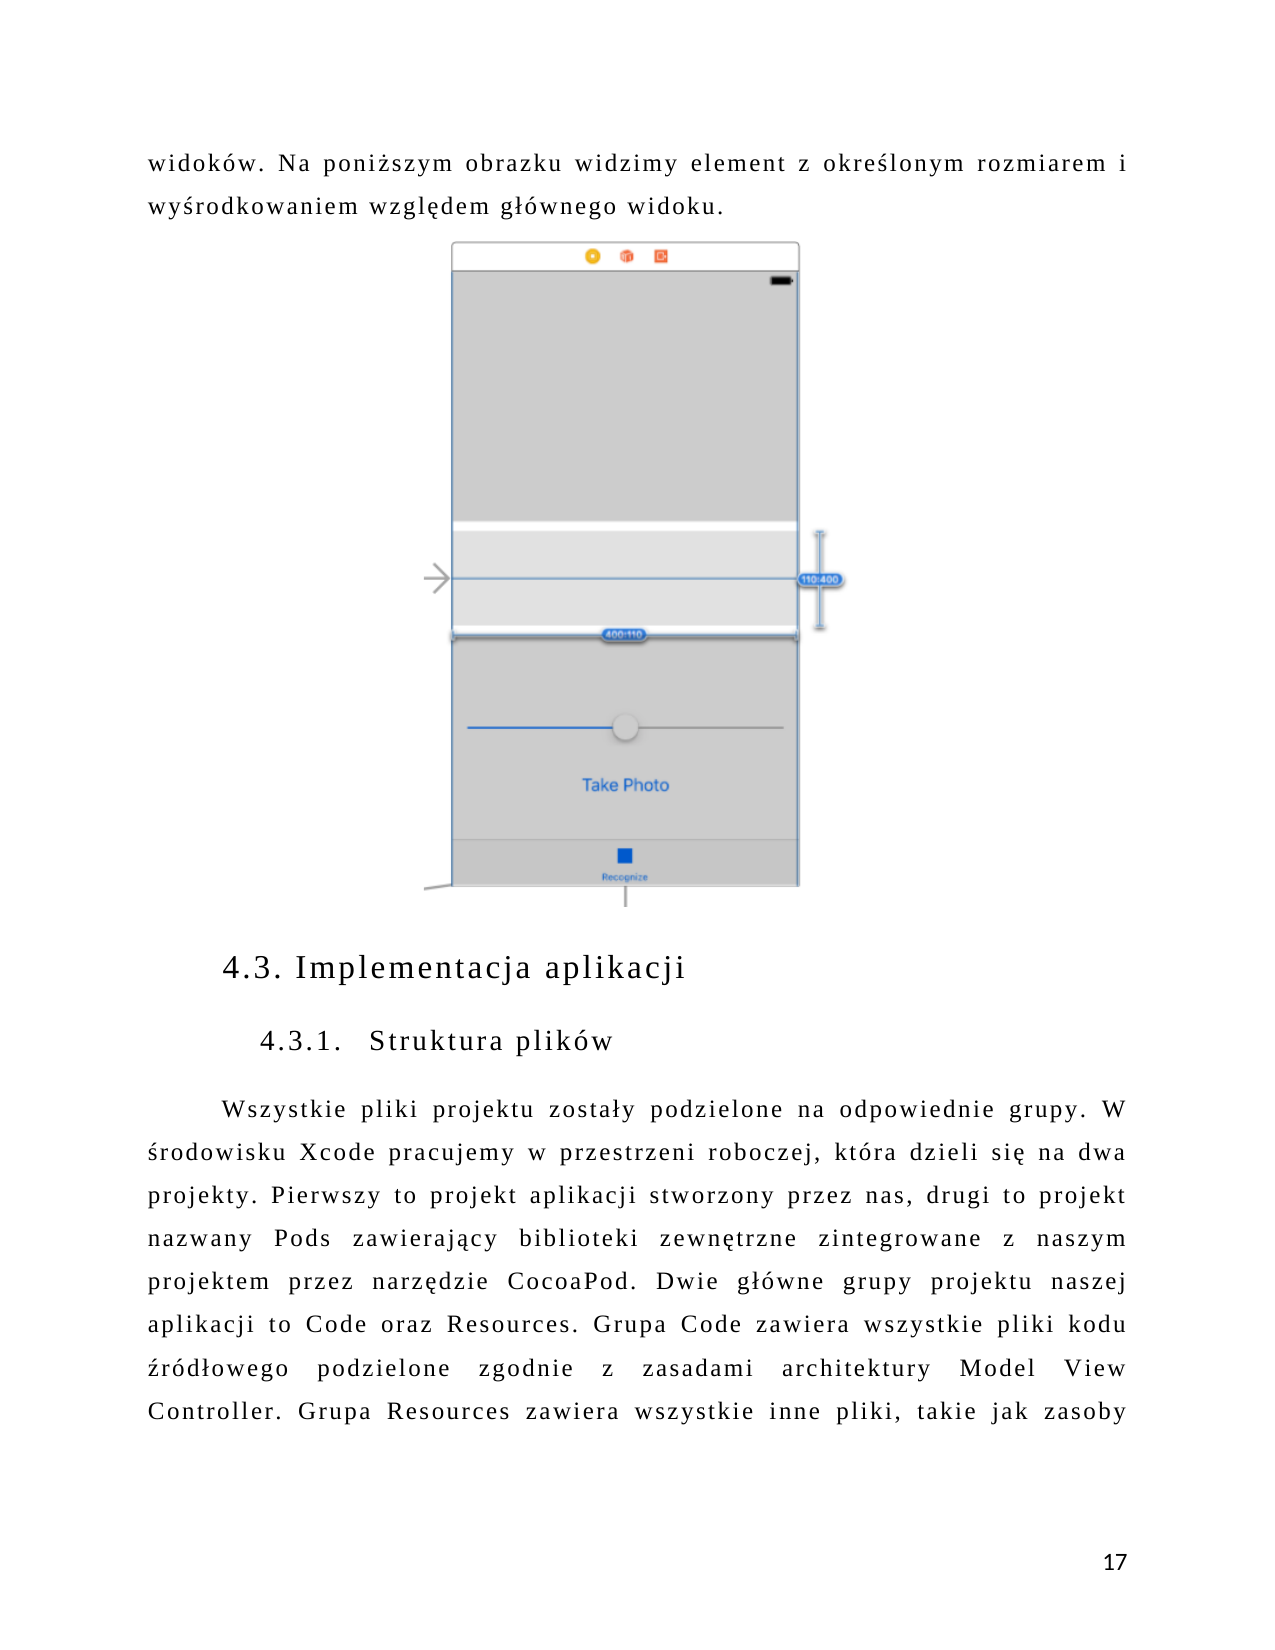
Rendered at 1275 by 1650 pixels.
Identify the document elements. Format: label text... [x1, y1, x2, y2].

picture [423, 233, 852, 907]
list Implementacja aplikacji [222, 947, 1127, 985]
list Struktura plików [260, 1023, 1127, 1056]
